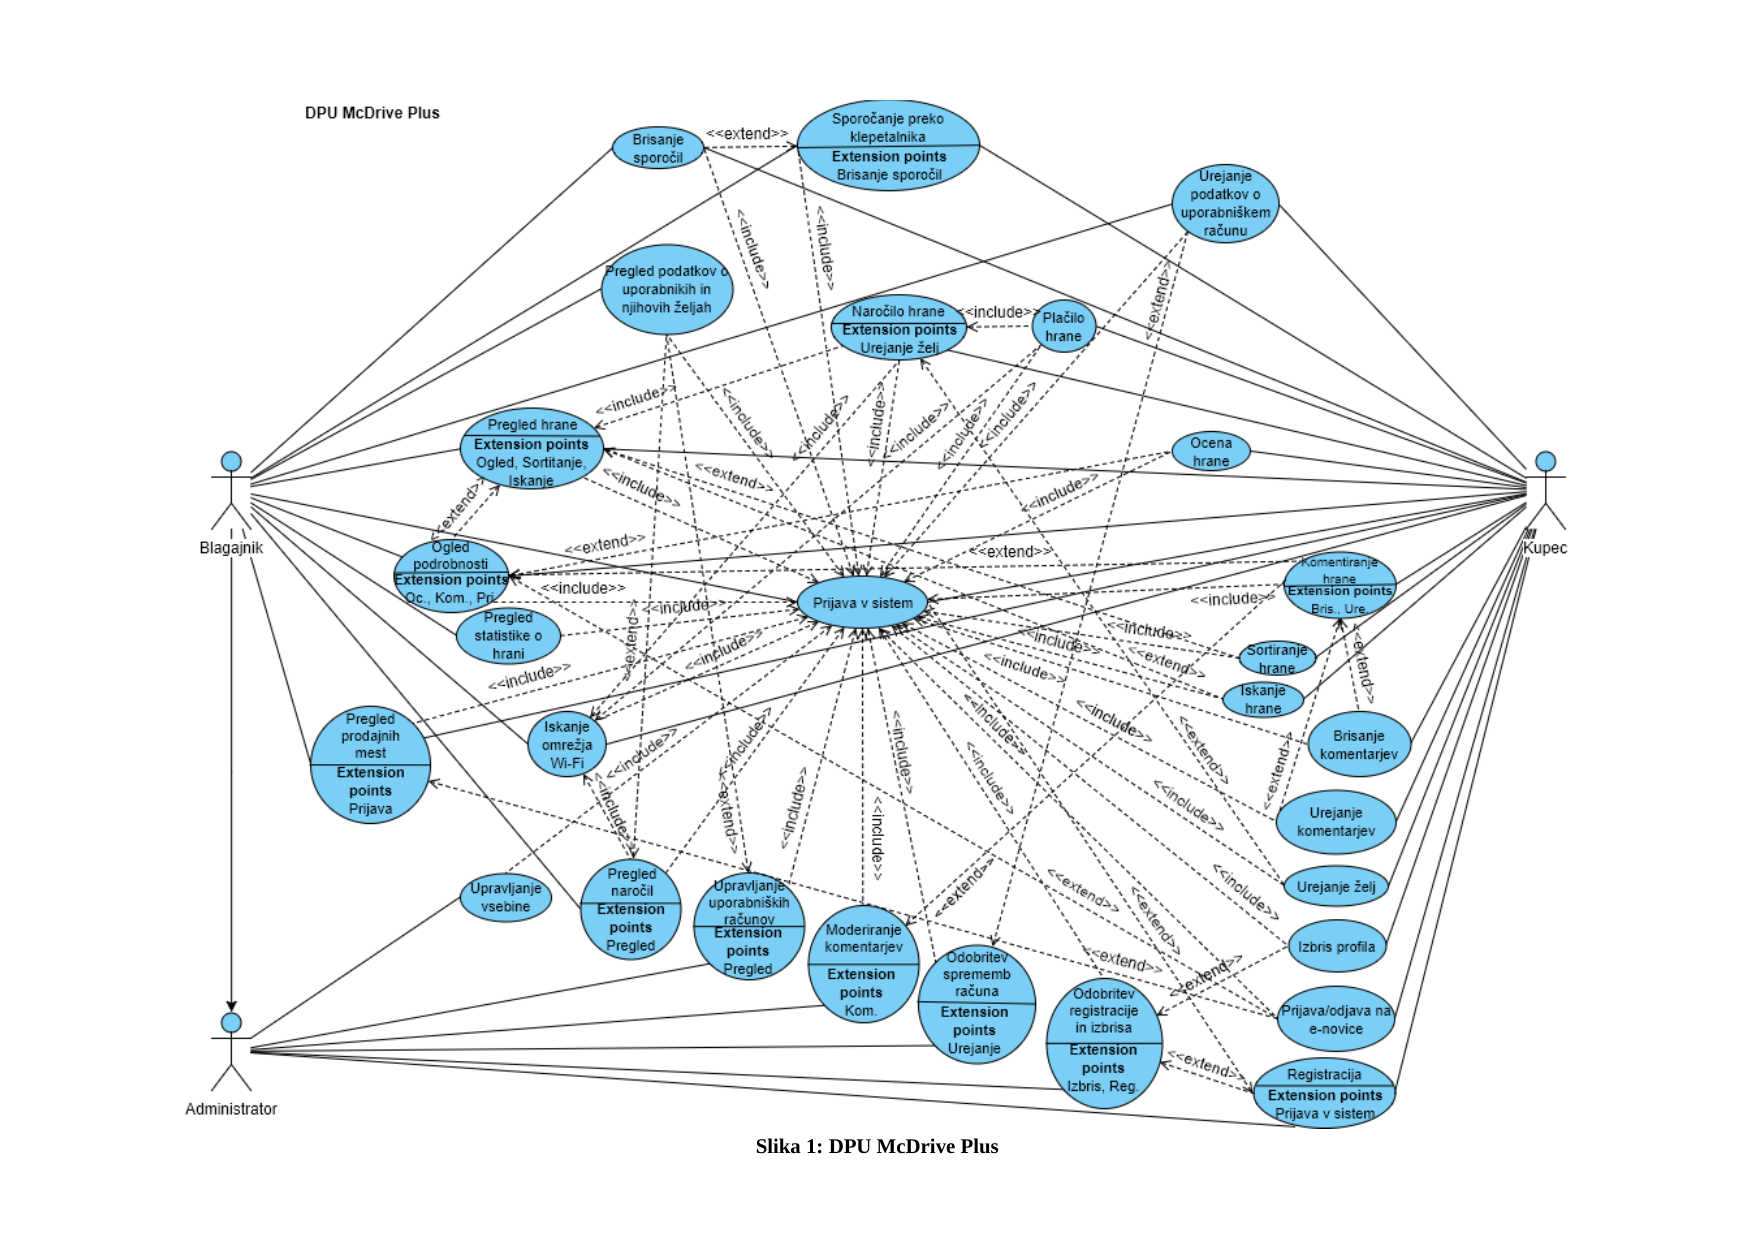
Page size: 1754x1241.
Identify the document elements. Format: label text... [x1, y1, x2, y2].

text Slika 1: DPU McDrive Plus [75, 1134, 1679, 1158]
picture [184, 100, 1570, 1129]
